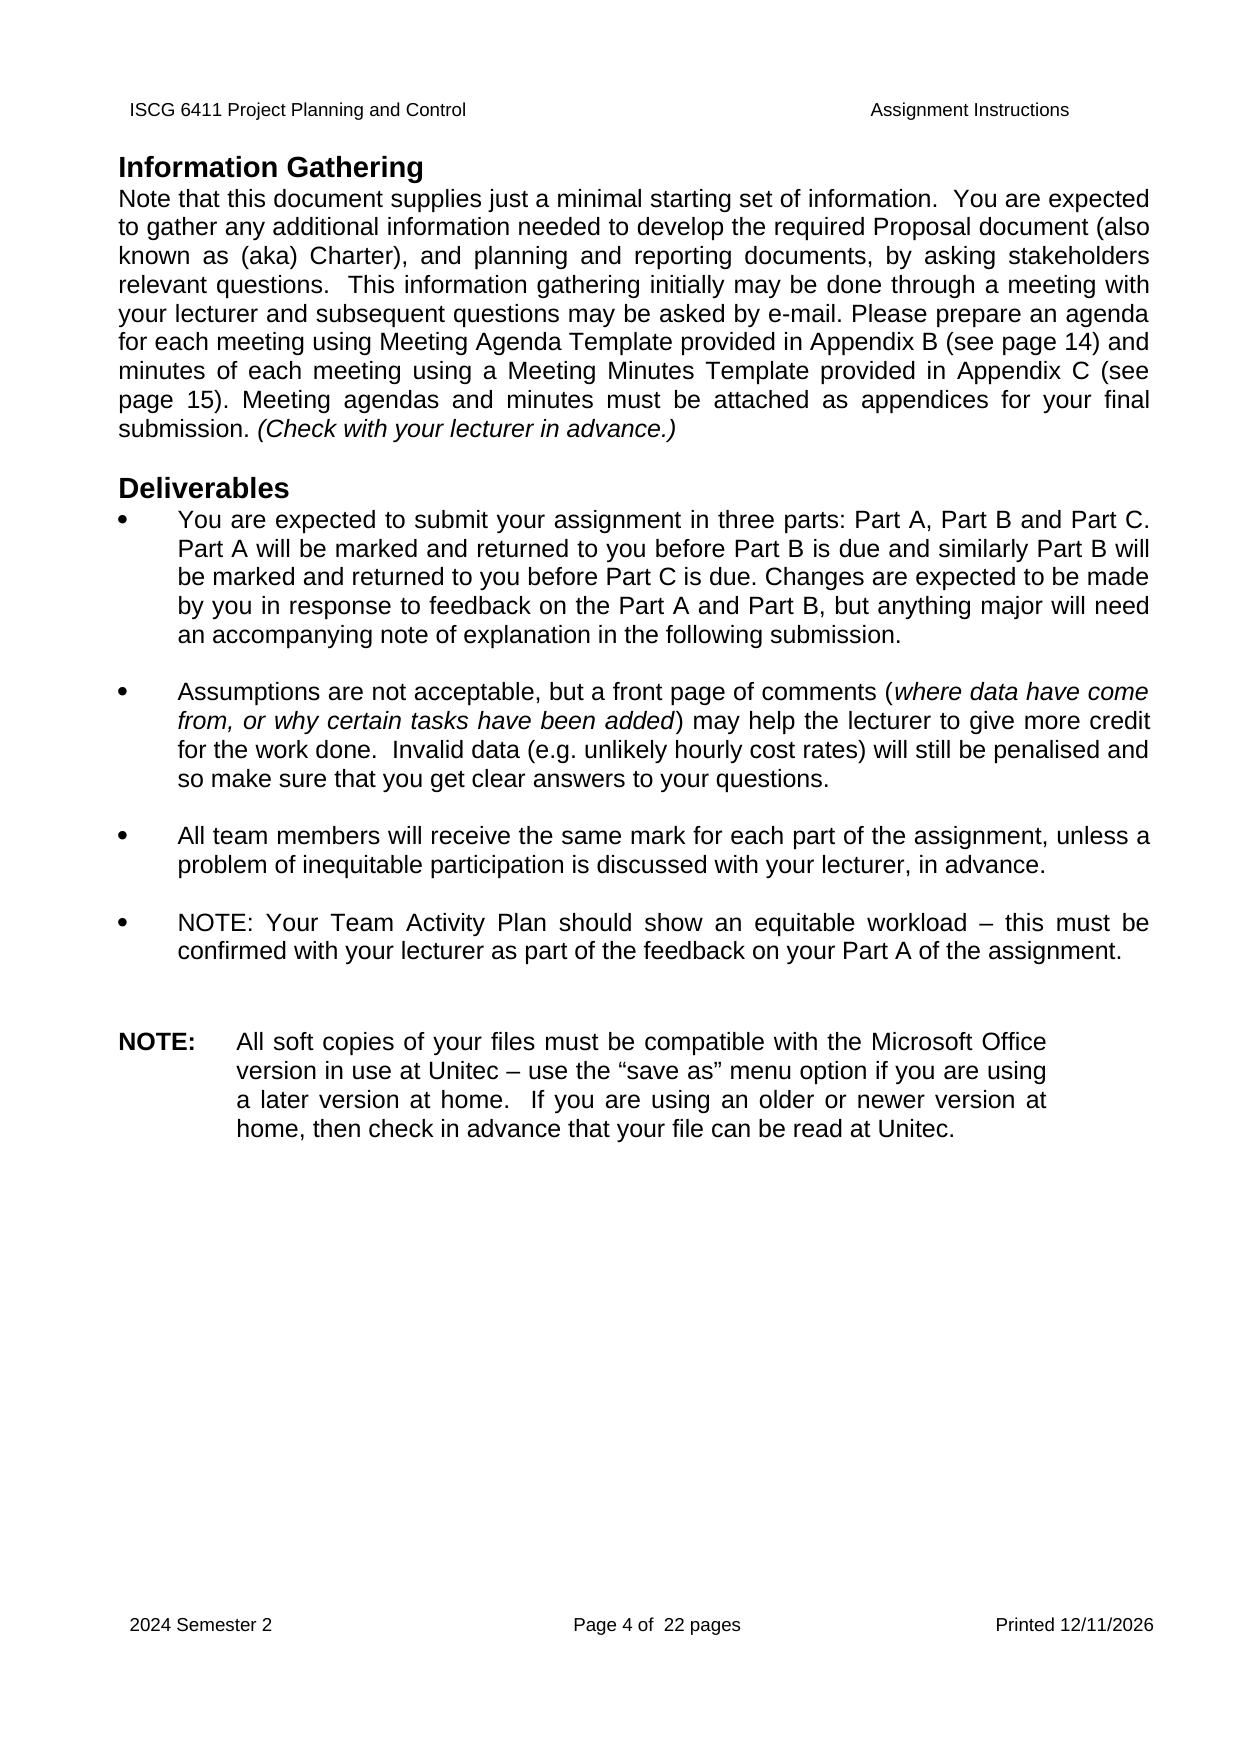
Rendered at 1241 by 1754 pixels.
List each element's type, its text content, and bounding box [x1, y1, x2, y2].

text Information Gathering [118, 150, 1152, 184]
text Deliverables [118, 471, 1152, 505]
text NOTE: All soft copies of your files must be compatible with the Microsoft Office version in use at Unitec – use the “save as” menu option if you are using a later version at home. If you are using an older or newer version at home, then check in advance that your file can be read at Unitec. [118, 1027, 1048, 1142]
list NOTE: Your Team Activity Plan should show an equitable workload – this must be confirmed with your lecturer as part of the feedback on your Part A of the assignment. [118, 907, 1152, 965]
list All team members will receive the same mark for each part of the assignment, unless a problem of inequitable participation is discussed with your lecturer, in advance. [118, 821, 1152, 879]
list Assumptions are not acceptable, but a front page of comments (where data have come from, or why certain tasks have been added) may help the lecturer to give more credit for the work done. Invalid data (e.g. unlikely hourly cost rates) will still be penalised and so make sure that you get clear answers to your questions. [118, 677, 1152, 792]
list You are expected to submit your assignment in three parts: Part A, Part B and Part C. Part A will be marked and returned to you before Part B is due and similarly Part B will be marked and returned to you before Part C is due. Changes are expected to be made by you in response to feedback on the Part A and Part B, but anything major will need an accompanying note of explanation in the following submission. [118, 505, 1152, 648]
text Note that this document supplies just a minimal starting set of information. You are expected to gather any additional information needed to develop the required Proposal document (also known as (aka) Charter), and planning and reporting documents, by asking stakeholders relevant questions. This information gathering initially may be done through a meeting with your lecturer and subsequent questions may be asked by e-mail. Please prepare an agenda for each meeting using Meeting Agenda Template provided in Appendix B (see page 14) and minutes of each meeting using a Meeting Minutes Template provided in Appendix C (see page 15). Meeting agendas and minutes must be attached as appendices for your final submission. (Check with your lecturer in advance.) [118, 184, 1152, 442]
